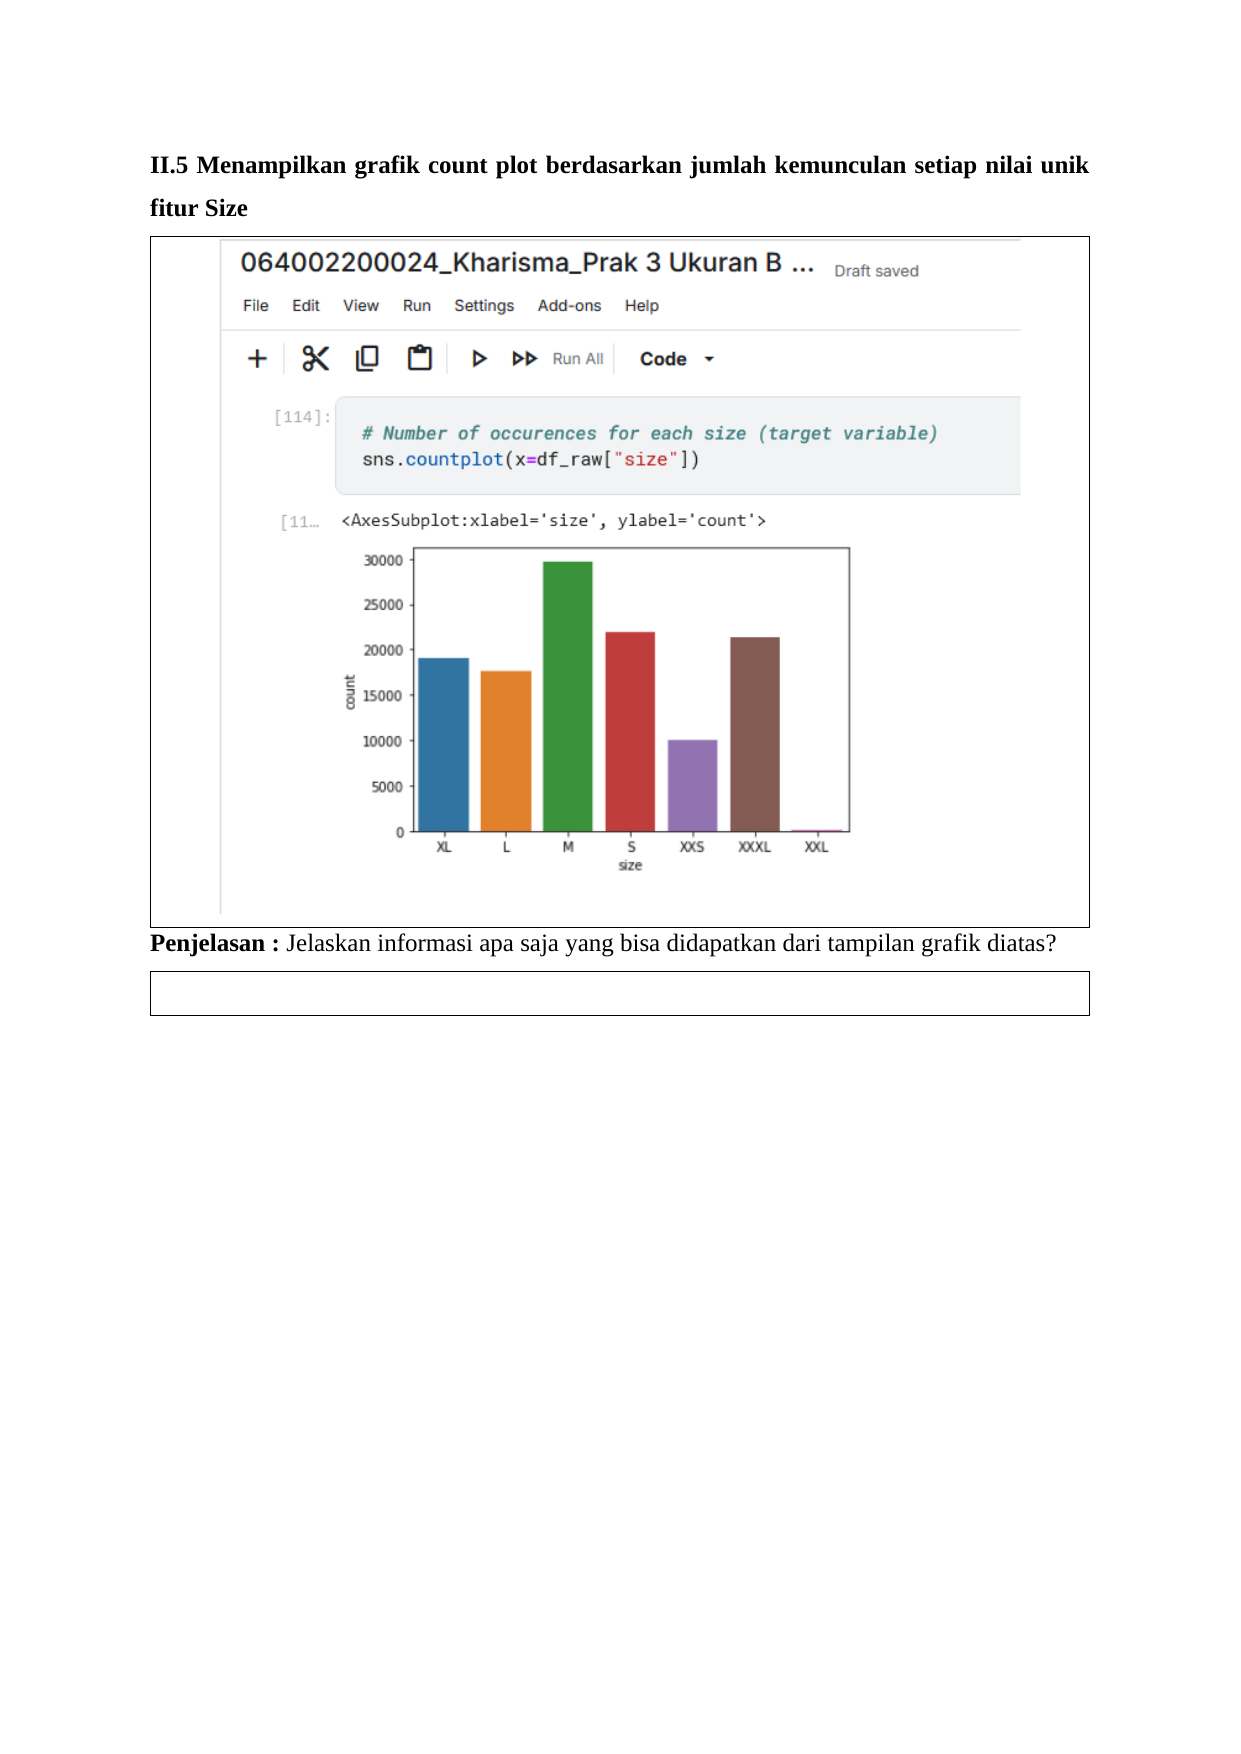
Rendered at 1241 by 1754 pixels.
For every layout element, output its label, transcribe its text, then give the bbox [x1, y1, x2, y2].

text Penjelasan : Jelaskan informasi apa saja yang bisa didapatkan dari tampilan grafik diatas? [150, 928, 1090, 957]
table_header [151, 972, 1089, 1015]
text II.5 Menampilkan grafik count plot berdasarkan jumlah kemunculan setiap nilai unik fitur Size [150, 150, 1090, 222]
picture [219, 237, 1021, 914]
table_header [151, 237, 1089, 927]
